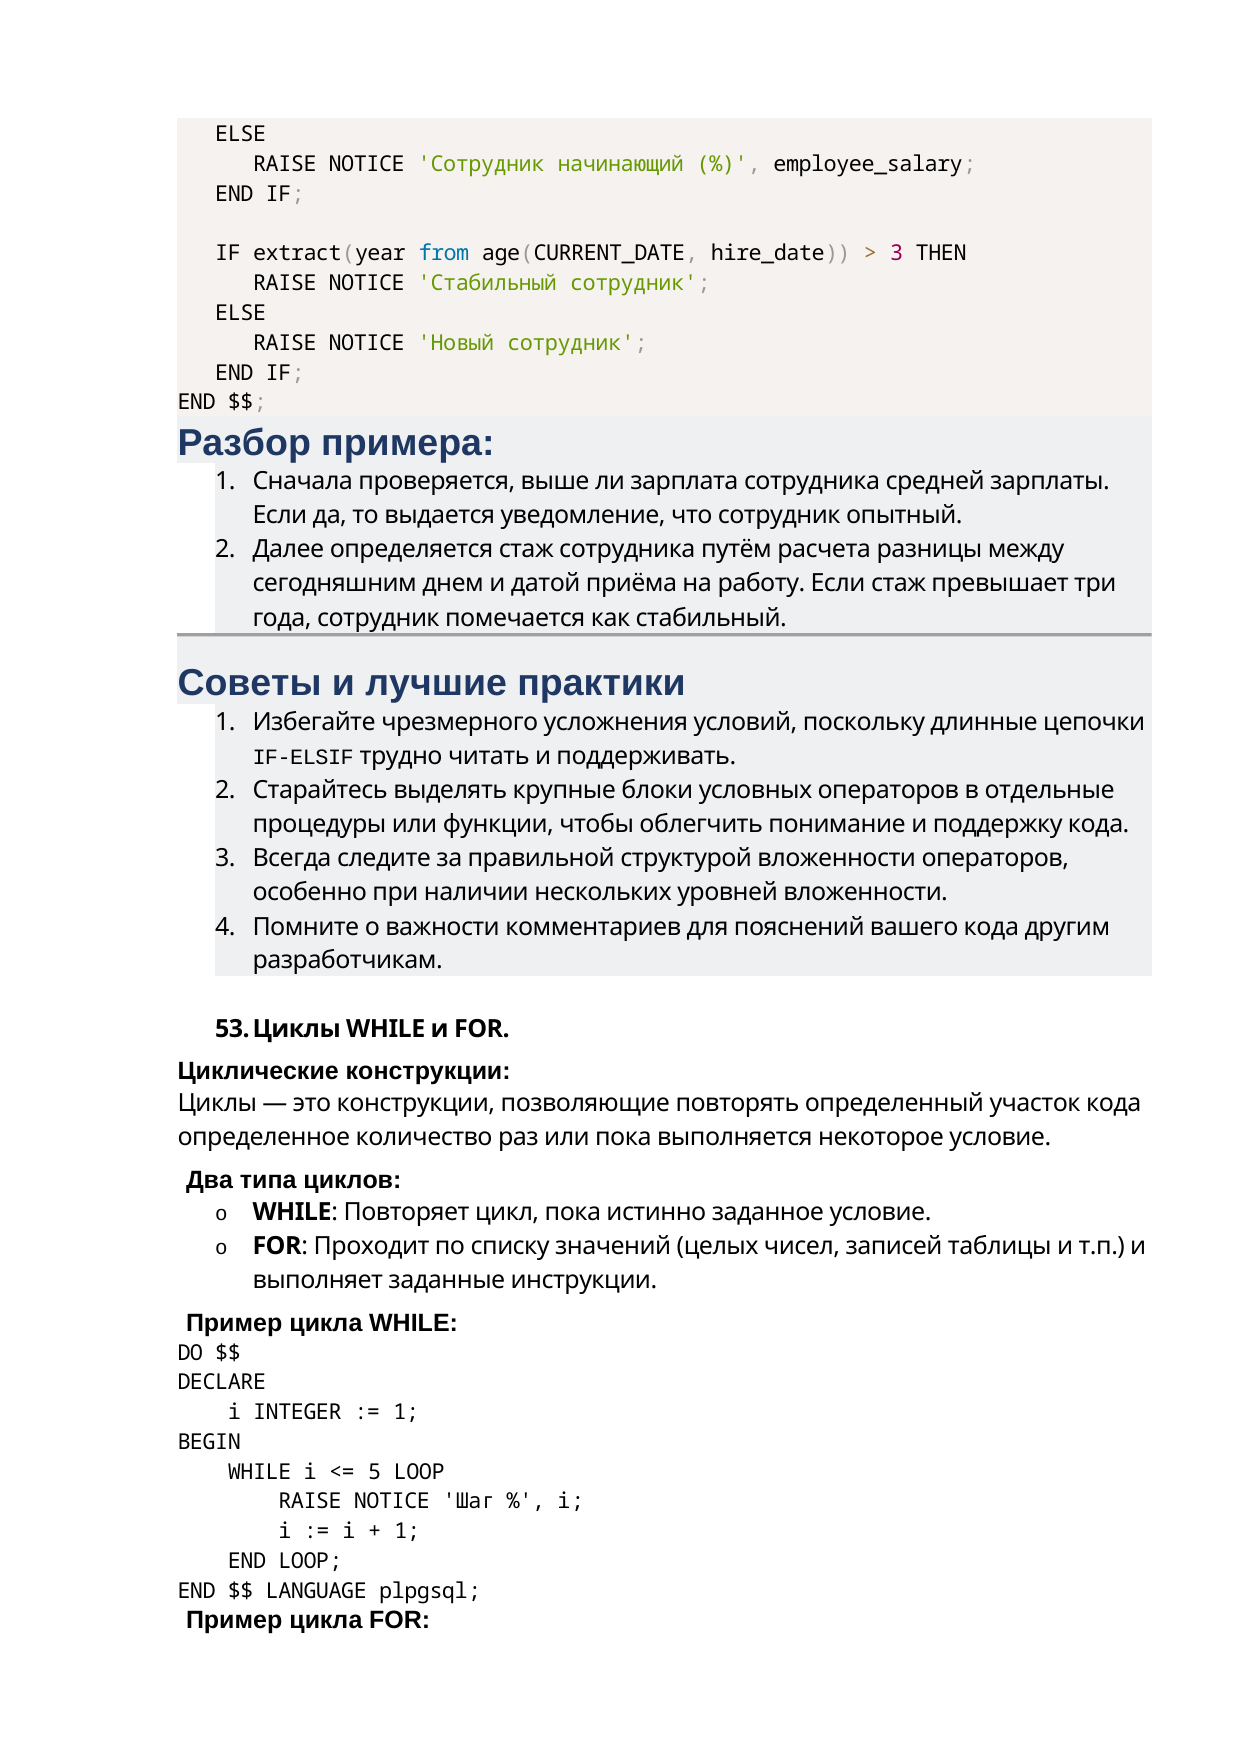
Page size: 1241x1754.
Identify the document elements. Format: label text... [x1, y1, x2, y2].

list Всегда следите за правильной структурой вложенности операторов, особенно при наличии нескольких уровней вложенности. [215, 840, 1152, 908]
text END $$ LANGUAGE plpgsql; [177, 1575, 1152, 1605]
text i INTEGER := 1; [177, 1396, 1152, 1426]
text END IF; [177, 356, 1152, 386]
text RAISE NOTICE 'Стабильный сотрудник'; [177, 267, 1152, 297]
list Далее определяется стаж сотрудника путём расчета разницы между сегодняшним днем и датой приёма на работу. Если стаж превышает три года, сотрудник помечается как стабильный. [215, 531, 1152, 633]
subtitle Советы и лучшие практики [177, 657, 1152, 704]
text ELSE [177, 297, 1152, 327]
text WHILE i <= 5 LOOP [177, 1456, 1152, 1486]
text BEGIN [177, 1426, 1152, 1456]
text END $$; [177, 386, 1152, 416]
text DO $$ [177, 1337, 1152, 1366]
text DECLARE [177, 1366, 1152, 1396]
text RAISE NOTICE 'Шаг %', i; [177, 1486, 1152, 1515]
list WHILE: Повторяет цикл, пока истинно заданное условие. [215, 1194, 1152, 1228]
list Сначала проверяется, выше ли зарплата сотрудника средней зарплаты. Если да, то выдается уведомление, что сотрудник опытный. [215, 463, 1152, 531]
text IF extract(year from age(CURRENT_DATE, hire_date)) > 3 THEN [177, 237, 1152, 267]
subtitle Пример цикла WHILE: [177, 1296, 1152, 1337]
list FOR: Проходит по списку значений (целых чисел, записей таблицы и т.п.) и выполняет заданные инструкции. [215, 1228, 1152, 1296]
text ELSE [177, 118, 1152, 148]
text Циклы — это конструкции, позволяющие повторять определенный участок кода определенное количество раз или пока выполняется некоторое условие. [177, 1085, 1152, 1153]
subtitle Циклические конструкции: [177, 1044, 1152, 1085]
list Избегайте чрезмерного усложнения условий, поскольку длинные цепочки IF-ELSIF трудно читать и поддерживать. [215, 704, 1152, 772]
subtitle Два типа циклов: [177, 1153, 1152, 1194]
list Циклы WHILE и FOR. [215, 1010, 1152, 1044]
text i := i + 1; [177, 1515, 1152, 1545]
text END LOOP; [177, 1545, 1152, 1575]
text RAISE NOTICE 'Сотрудник начинающий (%)', employee_salary; [177, 148, 1152, 178]
list Старайтесь выделять крупные блоки условных операторов в отдельные процедуры или функции, чтобы облегчить понимание и поддержку кода. [215, 772, 1152, 840]
text END IF; [177, 178, 1152, 207]
list Помните о важности комментариев для пояснений вашего кода другим разработчикам. [215, 908, 1152, 976]
subtitle Разбор примера: [177, 416, 1152, 463]
text RAISE NOTICE 'Новый сотрудник'; [177, 327, 1152, 356]
text Пример цикла FOR: [177, 1605, 1152, 1633]
